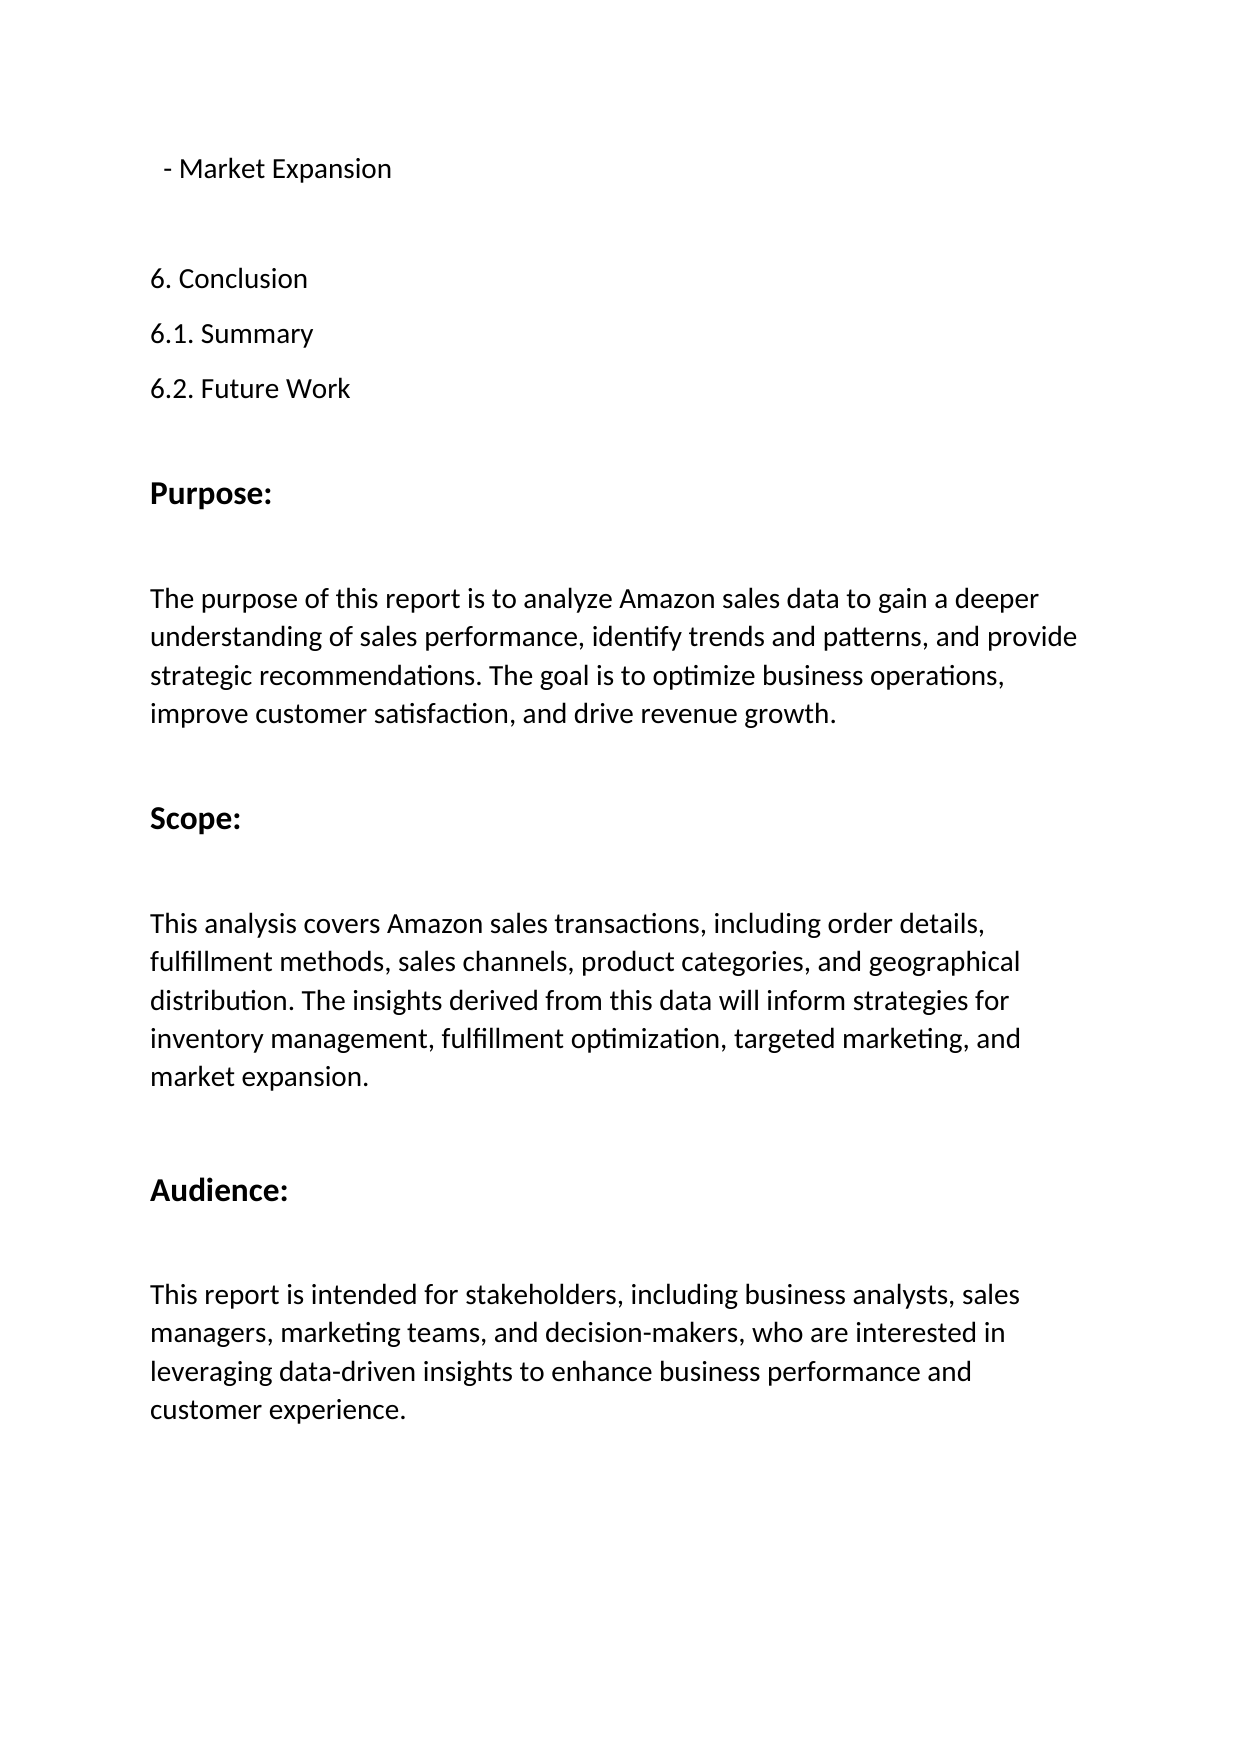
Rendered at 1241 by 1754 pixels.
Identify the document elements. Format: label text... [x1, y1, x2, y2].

text - Market Expansion [150, 150, 1090, 186]
text 6. Conclusion [150, 260, 1090, 296]
text 6.1. Summary [150, 315, 1090, 351]
text The purpose of this report is to analyze Amazon sales data to gain a deeper understanding of sales performance, identify trends and patterns, and provide strategic recommendations. The goal is to optimize business operations, improve customer satisfaction, and drive revenue growth. [150, 580, 1090, 731]
text 6.2. Future Work [150, 370, 1090, 406]
text This analysis covers Amazon sales transactions, including order details, fulfillment methods, sales channels, product categories, and geographical distribution. The insights derived from this data will inform strategies for inventory management, fulfillment optimization, targeted marketing, and market expansion. [150, 905, 1090, 1094]
text This report is intended for stakeholders, including business analysts, sales managers, marketing teams, and decision-makers, who are interested in leveraging data-driven insights to enhance business performance and customer experience. [150, 1276, 1090, 1427]
text Scope: [150, 797, 1090, 838]
text Audience: [150, 1169, 1090, 1209]
text Purpose: [150, 472, 1090, 513]
